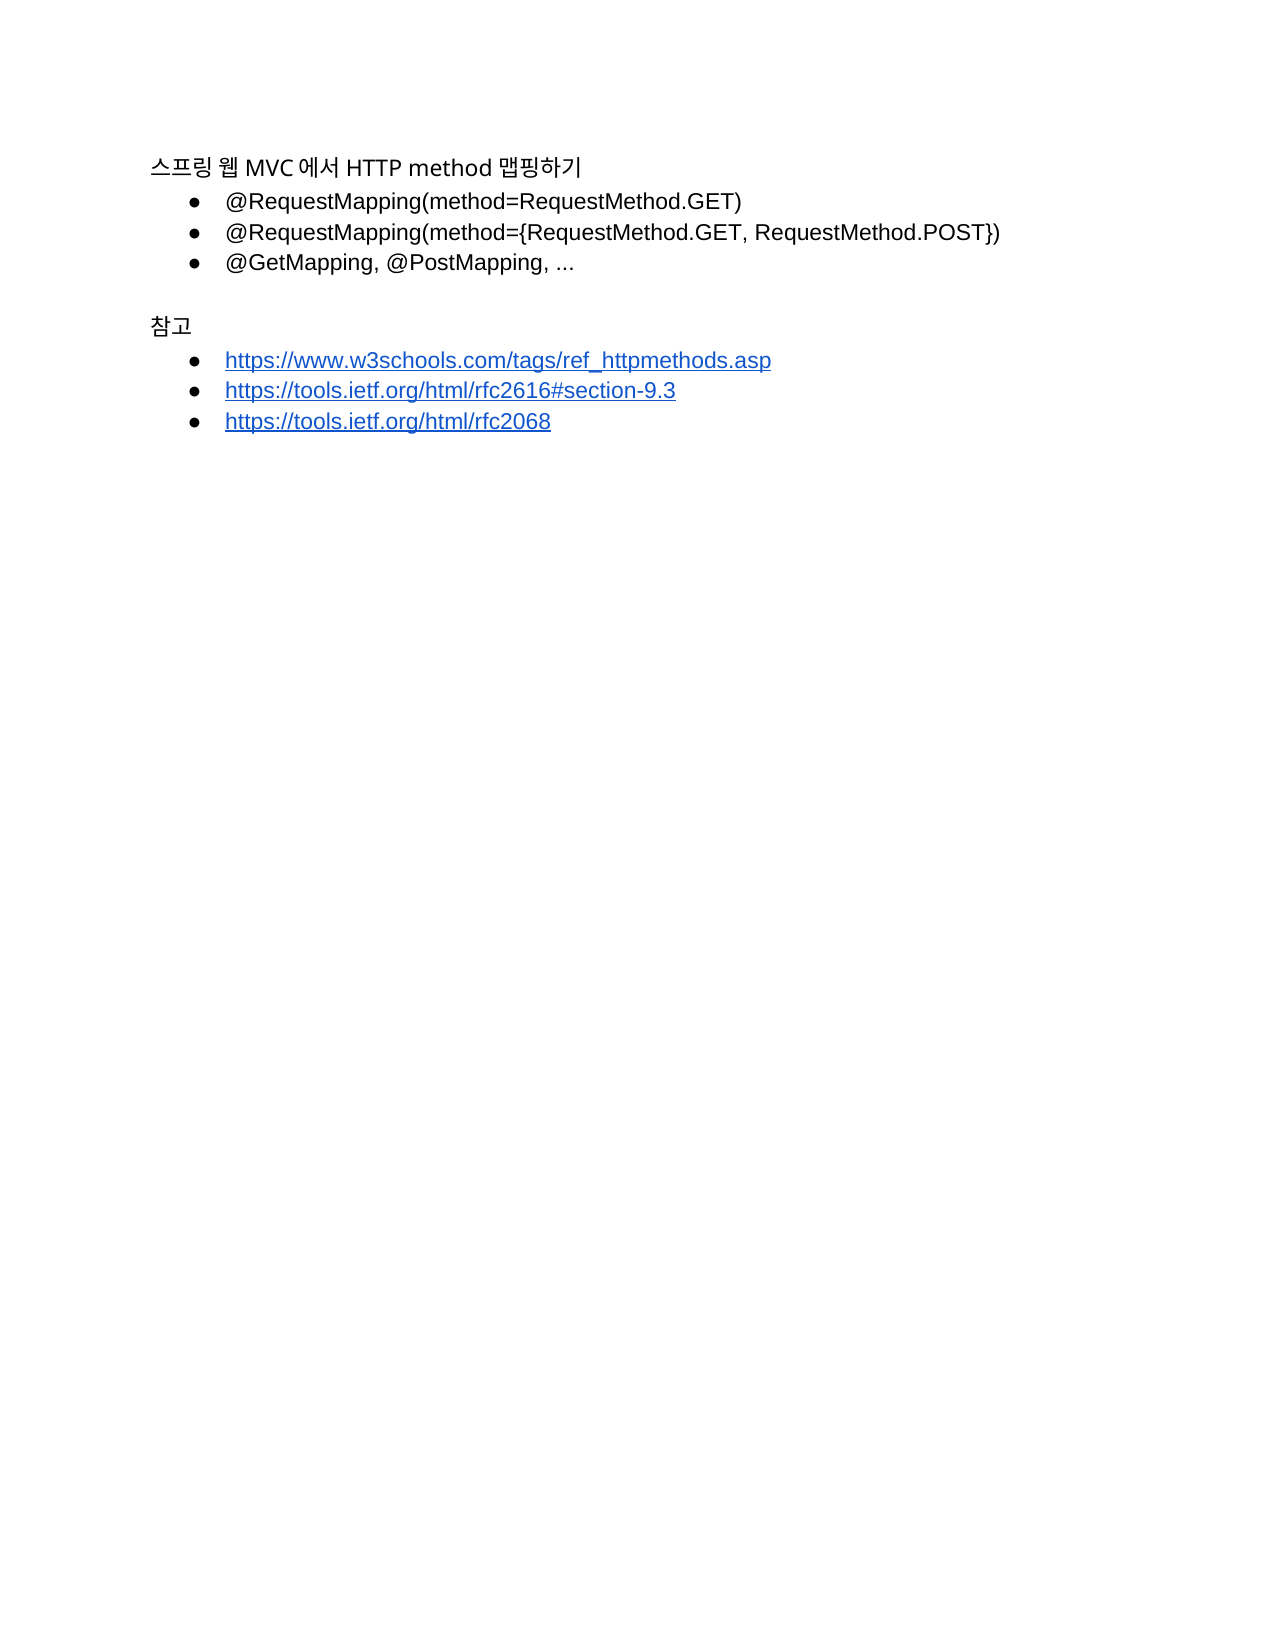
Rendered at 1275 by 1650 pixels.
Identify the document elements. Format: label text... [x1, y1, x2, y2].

list @RequestMapping(method=RequestMethod.GET) [187, 188, 1125, 215]
list https://tools.ietf.org/html/rfc2616#section-9.3 [187, 377, 1125, 404]
list @GetMapping, @PostMapping, ... [187, 249, 1125, 275]
text 참고 [150, 309, 1125, 342]
list https://www.w3schools.com/tags/ref_httpmethods.asp [187, 347, 1125, 374]
list https://tools.ietf.org/html/rfc2068 [187, 408, 1125, 434]
list @RequestMapping(method={RequestMethod.GET, RequestMethod.POST}) [187, 218, 1125, 245]
text 스프링 웹 MVC에서 HTTP method 맵핑하기 [150, 150, 1125, 183]
